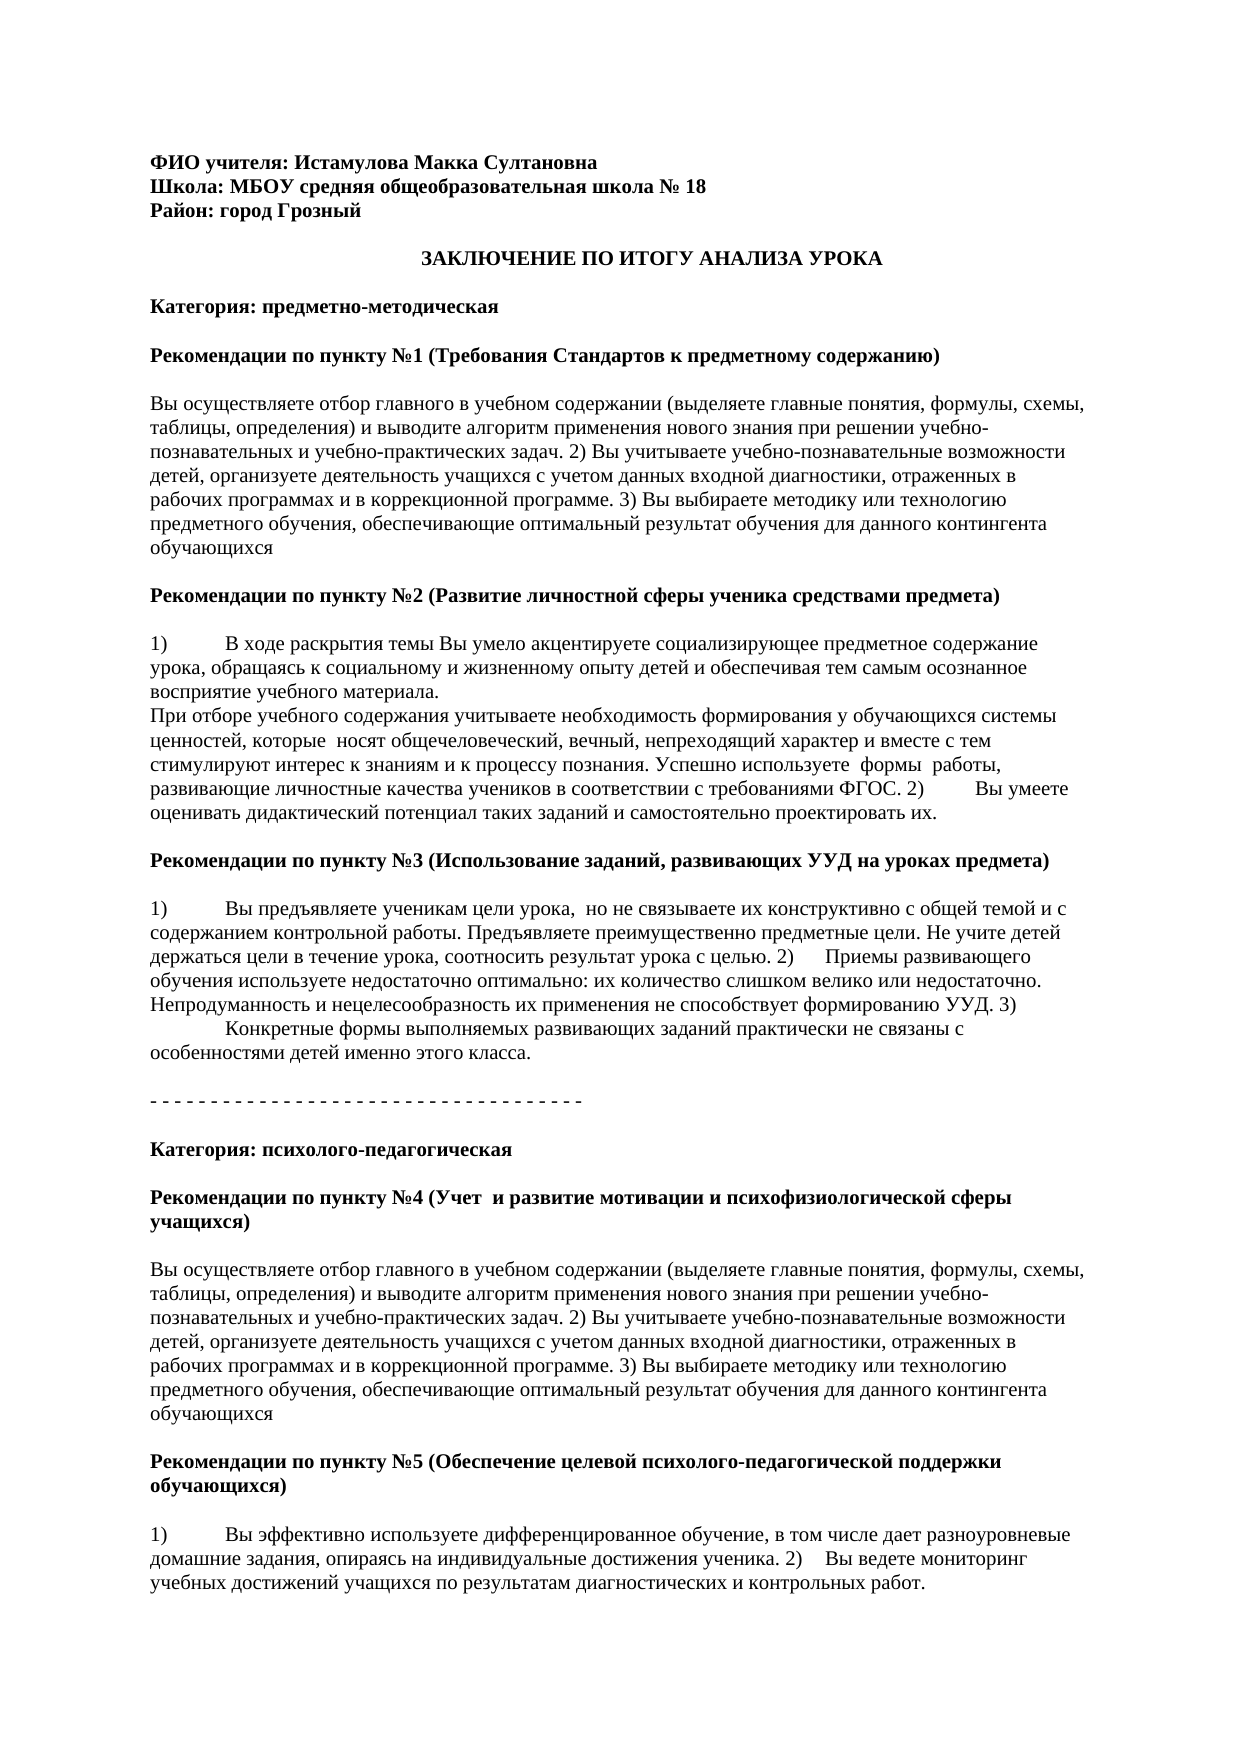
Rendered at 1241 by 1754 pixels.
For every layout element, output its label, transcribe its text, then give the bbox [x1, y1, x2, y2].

text Категория: предметно-методическая [150, 294, 1090, 318]
text ЗАКЛЮЧЕНИЕ ПО ИТОГУ АНАЛИЗА УРОКА [150, 246, 1090, 270]
text ФИО учителя: Истамулова Макка Султановна [150, 150, 1090, 174]
text Район: город Грозный [150, 198, 1090, 222]
text Рекомендации по пункту №3 (Использование заданий, развивающих УУД на уроках предмета) [150, 848, 1090, 872]
text Рекомендации по пункту №4 (Учет и развитие мотивации и психофизиологической сферы учащихся) [150, 1185, 1090, 1233]
text Вы осуществляете отбор главного в учебном содержании (выделяете главные понятия, формулы, схемы, таблицы, определения) и выводите алгоритм применения нового знания при решении учебно-познавательных и учебно-практических задач. 2) Вы учитываете учебно-познавательные возможности детей, организуете деятельность учащихся с учетом данных входной диагностики, отраженных в рабочих программах и в коррекционной программе. 3) Вы выбираете методику или технологию предметного обучения, обеспечивающие оптимальный результат обучения для данного контингента обучающихся [150, 1257, 1090, 1425]
text - - - - - - - - - - - - - - - - - - - - - - - - - - - - - - - - - - - - [150, 1088, 1090, 1112]
text Рекомендации по пункту №5 (Обеспечение целевой психолого-педагогической поддержки обучающихся) [150, 1449, 1090, 1497]
text 1) Вы предъявляете ученикам цели урока, но не связываете их конструктивно с общей темой и с содержанием контрольной работы. Предъявляете преимущественно предметные цели. Не учите детей держаться цели в течение урока, соотносить результат урока с целью. 2) Приемы развивающего обучения используете недостаточно оптимально: их количество слишком велико или недостаточно. Непродуманность и нецелесообразность их применения не способствует формированию УУД. 3) Конкретные формы выполняемых развивающих заданий практически не связаны с особенностями детей именно этого класса. [150, 896, 1090, 1064]
text Вы осуществляете отбор главного в учебном содержании (выделяете главные понятия, формулы, схемы, таблицы, определения) и выводите алгоритм применения нового знания при решении учебно-познавательных и учебно-практических задач. 2) Вы учитываете учебно-познавательные возможности детей, организуете деятельность учащихся с учетом данных входной диагностики, отраженных в рабочих программах и в коррекционной программе. 3) Вы выбираете методику или технологию предметного обучения, обеспечивающие оптимальный результат обучения для данного контингента обучающихся [150, 391, 1090, 559]
text 1) В ходе раскрытия темы Вы умело акцентируете социализирующее предметное содержание урока, обращаясь к социальному и жизненному опыту детей и обеспечивая тем самым осознанное восприятие учебного материала. При отборе учебного содержания учитываете необходимость формирования у обучающихся системы ценностей, которые носят общечеловеческий, вечный, непреходящий характер и вместе с тем стимулируют интерес к знаниям и к процессу познания. Успешно используете формы работы, развивающие личностные качества учеников в соответствии с требованиями ФГОС. 2) Вы умеете оценивать дидактический потенциал таких заданий и самостоятельно проектировать их. [150, 631, 1090, 824]
text Рекомендации по пункту №2 (Развитие личностной сферы ученика средствами предмета) [150, 583, 1090, 607]
text Рекомендации по пункту №1 (Требования Стандартов к предметному содержанию) [150, 342, 1090, 367]
text Школа: МБОУ средняя общеобразовательная школа № 18 [150, 174, 1090, 198]
text 1) Вы эффективно используете дифференцированное обучение, в том числе дает разноуровневые домашние задания, опираясь на индивидуальные достижения ученика. 2) Вы ведете мониторинг учебных достижений учащихся по результатам диагностических и контрольных работ. [150, 1522, 1090, 1594]
text Категория: психолого-педагогическая [150, 1137, 1090, 1161]
